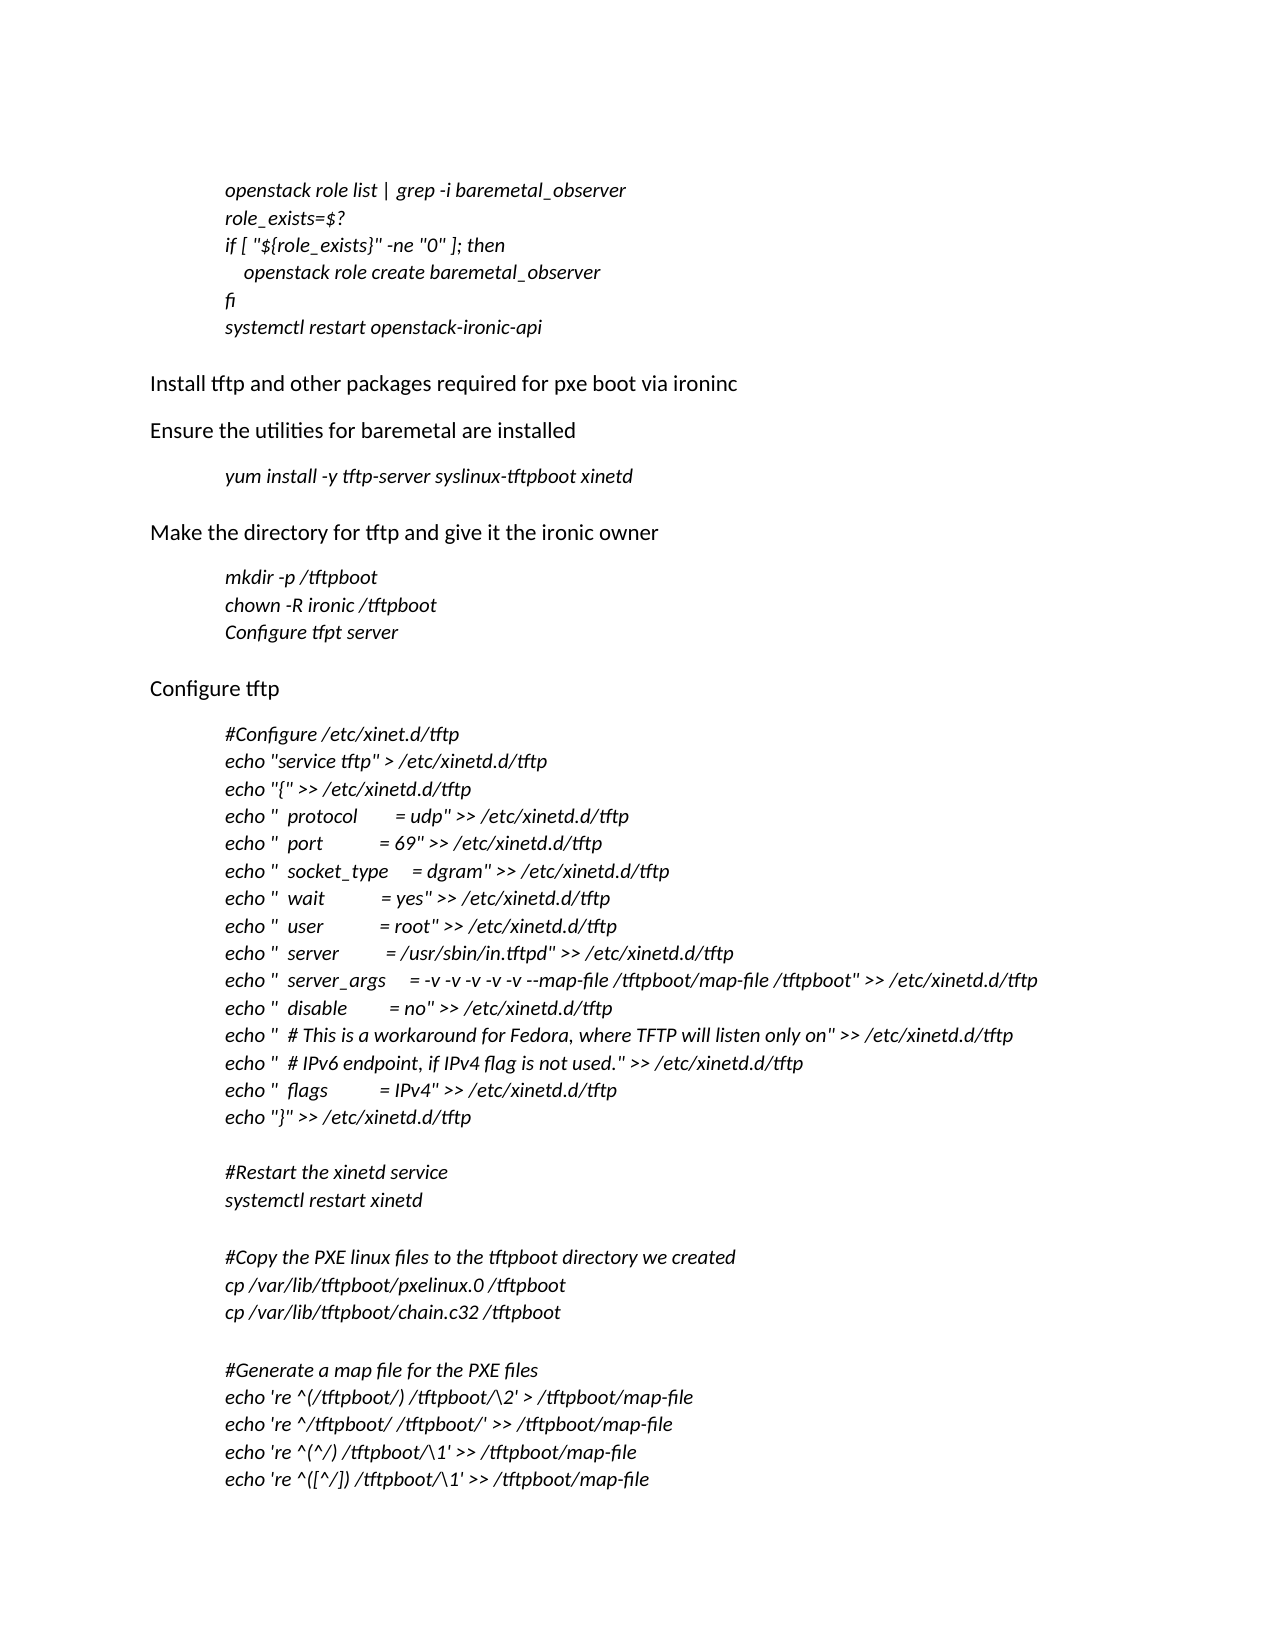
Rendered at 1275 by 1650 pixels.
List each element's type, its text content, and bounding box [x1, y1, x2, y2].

text if [ "${role_exists}" -ne "0" ]; then [225, 232, 1125, 258]
text #Generate a map file for the PXE files [150, 1357, 1125, 1382]
text fi [225, 287, 1125, 312]
text Install tftp and other packages required for pxe boot via ironinc [150, 369, 1125, 397]
text echo "{" >> /etc/xinetd.d/tftp [150, 776, 1125, 801]
text echo " flags = IPv4" >> /etc/xinetd.d/tftp [150, 1077, 1125, 1103]
text echo "}" >> /etc/xinetd.d/tftp [150, 1104, 1125, 1130]
text echo " server_args = -v -v -v -v -v --map-file /tftpboot/map-file /tftpboot" >> /etc/xinetd.d/tftp [150, 968, 1125, 993]
text role_exists=$? [225, 205, 1125, 230]
text #Restart the xinetd service [150, 1159, 1125, 1185]
text systemctl restart xinetd [150, 1187, 1125, 1212]
text echo " protocol = udp" >> /etc/xinetd.d/tftp [150, 803, 1125, 829]
text #Copy the PXE linux files to the tftpboot directory we created [150, 1244, 1125, 1270]
text echo " wait = yes" >> /etc/xinetd.d/tftp [150, 885, 1125, 911]
text openstack role create baremetal_observer [225, 259, 1125, 285]
text echo 're ^(^/) /tftpboot/\1' >> /tftpboot/map-file [150, 1439, 1125, 1464]
text cp /var/lib/tftpboot/pxelinux.0 /tftpboot [150, 1272, 1125, 1297]
text Ensure the utilities for baremetal are installed [150, 416, 1125, 444]
text echo " # This is a workaround for Fedora, where TFTP will listen only on" >> /etc/xinetd.d/tftp [150, 1022, 1125, 1048]
text echo " # IPv6 endpoint, if IPv4 flag is not used." >> /etc/xinetd.d/tftp [150, 1050, 1125, 1075]
text echo 're ^(/tftpboot/) /tftpboot/\2' > /tftpboot/map-file [150, 1384, 1125, 1409]
text echo 're ^/tftpboot/ /tftpboot/' >> /tftpboot/map-file [150, 1412, 1125, 1437]
text echo " user = root" >> /etc/xinetd.d/tftp [150, 913, 1125, 938]
text cp /var/lib/tftpboot/chain.c32 /tftpboot [150, 1299, 1125, 1324]
text Configure tfpt server [150, 619, 1125, 645]
text echo 're ^([^/]) /tftpboot/\1' >> /tftpboot/map-file [150, 1466, 1125, 1492]
text echo " socket_type = dgram" >> /etc/xinetd.d/tftp [150, 858, 1125, 883]
text echo " port = 69" >> /etc/xinetd.d/tftp [150, 831, 1125, 856]
text echo "service tftp" > /etc/xinetd.d/tftp [150, 748, 1125, 774]
text openstack role list | grep -i baremetal_observer [225, 177, 1125, 203]
text echo " disable = no" >> /etc/xinetd.d/tftp [150, 995, 1125, 1020]
text #Configure /etc/xinet.d/tftp [150, 721, 1125, 746]
text mkdir -p /tftpboot [150, 564, 1125, 590]
text Configure tftp [150, 674, 1125, 702]
text systemctl restart openstack-ironic-api [150, 314, 1125, 340]
text yum install -y tftp-server syslinux-tftpboot xinetd [150, 463, 1125, 488]
text chown -R ironic /tftpboot [150, 592, 1125, 617]
text echo " server = /usr/sbin/in.tftpd" >> /etc/xinetd.d/tftp [150, 940, 1125, 966]
text Make the directory for tftp and give it the ironic owner [150, 518, 1125, 546]
